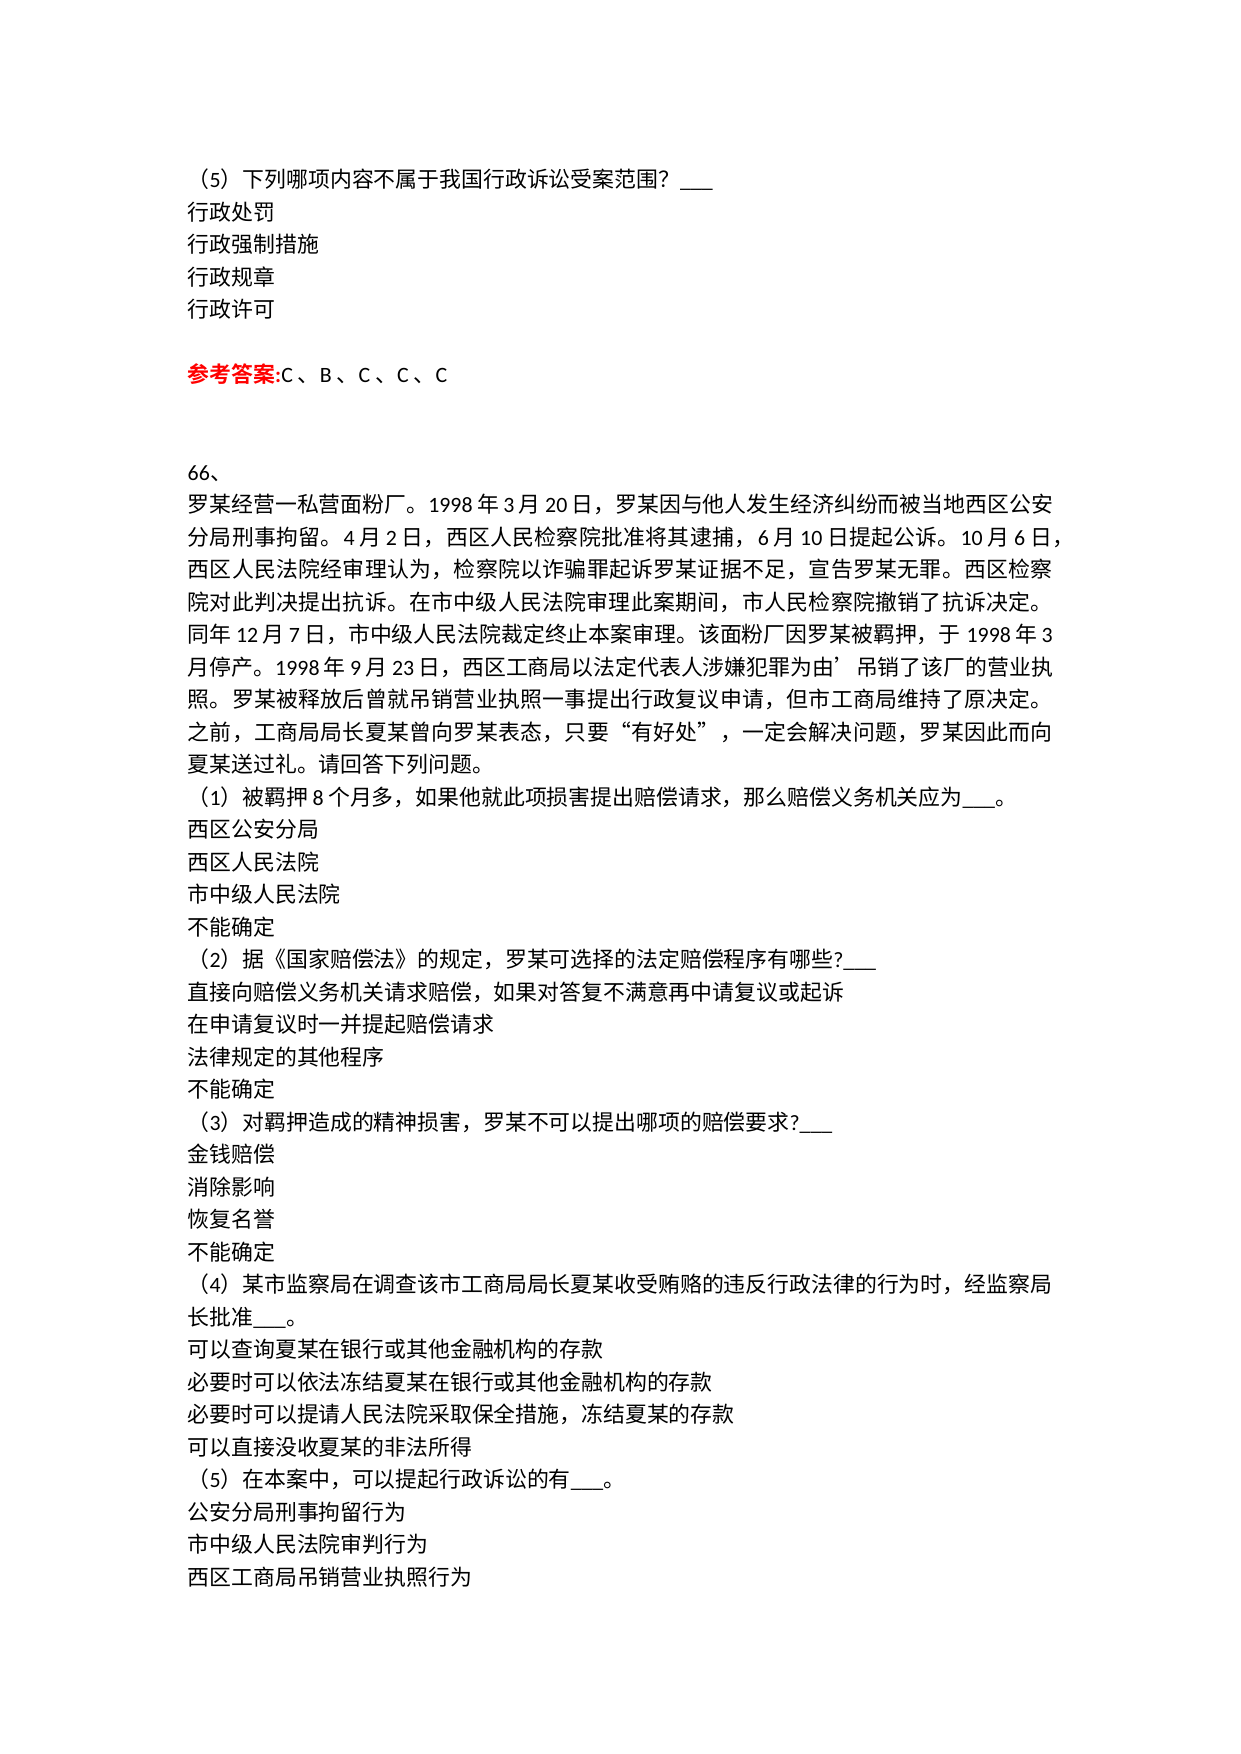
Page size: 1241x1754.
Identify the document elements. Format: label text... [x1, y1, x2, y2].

text 恢复名誉 [187, 1202, 1053, 1234]
text 公安分局刑事拘留行为 [187, 1494, 1053, 1527]
text 必要时可以依法冻结夏某在银行或其他金融机构的存款 [187, 1364, 1053, 1397]
text 西区人民法院 [187, 844, 1053, 877]
text （4）某市监察局在调查该市工商局局长夏某收受贿赂的违反行政法律的行为时，经监察局长批准___。 [187, 1267, 1053, 1332]
text （1）被羁押8个月多，如果他就此项损害提出赔偿请求，那么赔偿义务机关应为___。 [187, 779, 1053, 812]
text 行政许可 [187, 292, 1053, 324]
text 不能确定 [187, 909, 1053, 942]
text （5）在本案中，可以提起行政诉讼的有___。 [187, 1462, 1053, 1494]
text 市中级人民法院 [187, 877, 1053, 909]
text 66、 [187, 454, 1053, 487]
text 行政强制措施 [187, 227, 1053, 259]
text 可以直接没收夏某的非法所得 [187, 1429, 1053, 1462]
text 必要时可以提请人民法院采取保全措施，冻结夏某的存款 [187, 1397, 1053, 1429]
text 不能确定 [187, 1234, 1053, 1267]
text 行政规章 [187, 259, 1053, 292]
text 金钱赔偿 [187, 1137, 1053, 1169]
text 不能确定 [187, 1072, 1053, 1104]
text （5）下列哪项内容不属于我国行政诉讼受案范围？___ [187, 162, 1053, 194]
text 罗某经营一私营面粉厂。1998年3月20日，罗某因与他人发生经济纠纷而被当地西区公安分局刑事拘留。4月2日，西区人民检察院批准将其逮捕，6月10日提起公诉。10月6日，西区人民法院经审理认为，检察院以诈骗罪起诉罗某证据不足，宣告罗某无罪。西区检察院对此判决提出抗诉。在市中级人民法院审理此案期间，市人民检察院撤销了抗诉决定。同年12月7日，市中级人民法院裁定终止本案审理。该面粉厂因罗某被羁押，于1998年3月停产。1998年9月23日，西区工商局以法定代表人涉嫌犯罪为由’吊销了该厂的营业执照。罗某被释放后曾就吊销营业执照一事提出行政复议申请，但市工商局维持了原决定。之前，工商局局长夏某曾向罗某表态，只要“有好处”，一定会解决问题，罗某因此而向夏某送过礼。请回答下列问题。 [187, 487, 1053, 779]
text （3）对羁押造成的精神损害，罗某不可以提出哪项的赔偿要求?___ [187, 1104, 1053, 1137]
text 市中级人民法院审判行为 [187, 1527, 1053, 1559]
text （2）据《国家赔偿法》的规定，罗某可选择的法定赔偿程序有哪些?___ [187, 942, 1053, 974]
text 参考答案:C 、B 、C 、C 、C [187, 357, 1053, 389]
text 西区公安分局 [187, 812, 1053, 844]
text 直接向赔偿义务机关请求赔偿，如果对答复不满意再中请复议或起诉 [187, 974, 1053, 1007]
text 消除影响 [187, 1169, 1053, 1202]
text 行政处罚 [187, 194, 1053, 227]
text 可以查询夏某在银行或其他金融机构的存款 [187, 1332, 1053, 1364]
text 在申请复议时一并提起赔偿请求 [187, 1007, 1053, 1039]
text 西区工商局吊销营业执照行为 [187, 1559, 1053, 1592]
text 法律规定的其他程序 [187, 1039, 1053, 1072]
